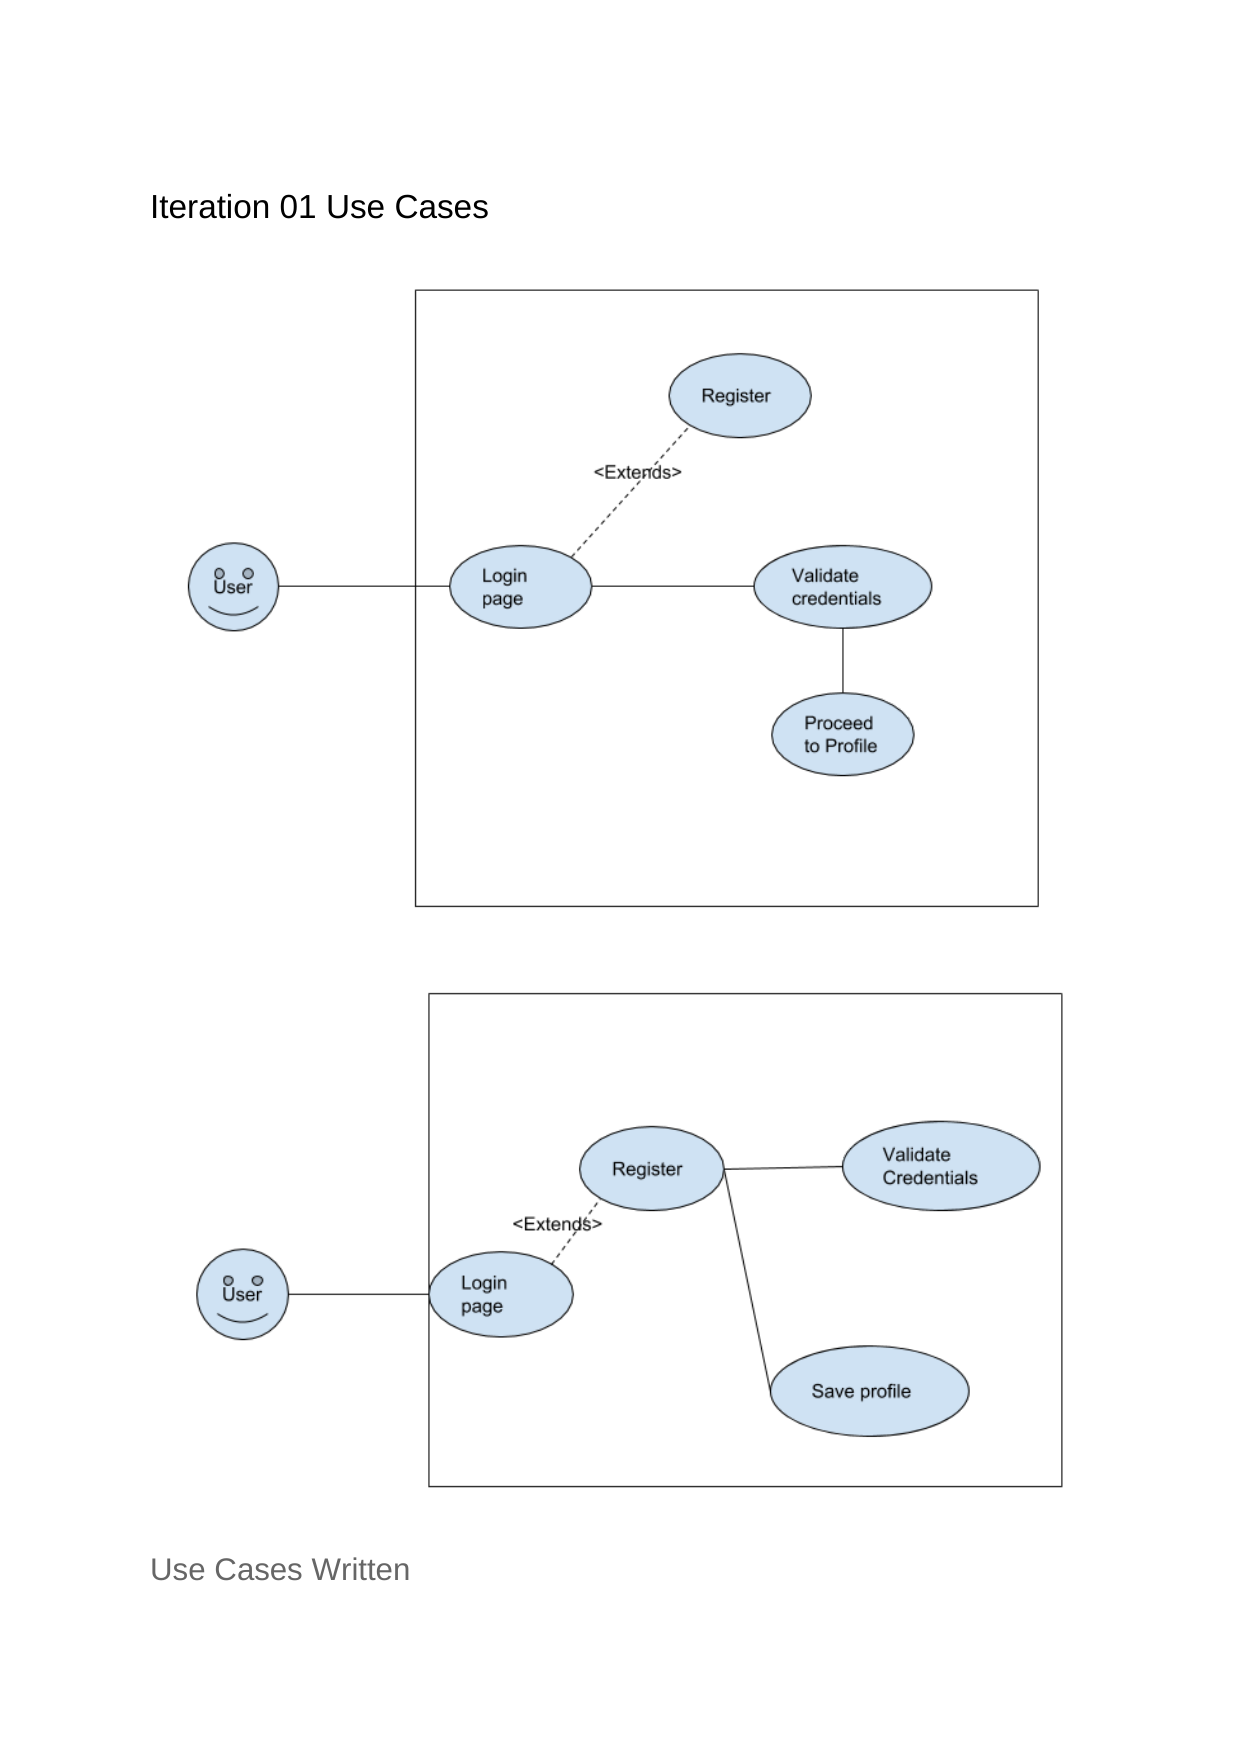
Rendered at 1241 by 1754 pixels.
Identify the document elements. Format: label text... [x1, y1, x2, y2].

picture [150, 263, 1091, 1539]
subtitle Iteration 01 Use Cases [150, 187, 1090, 226]
subtitle Use Cases Written [150, 1551, 1090, 1587]
